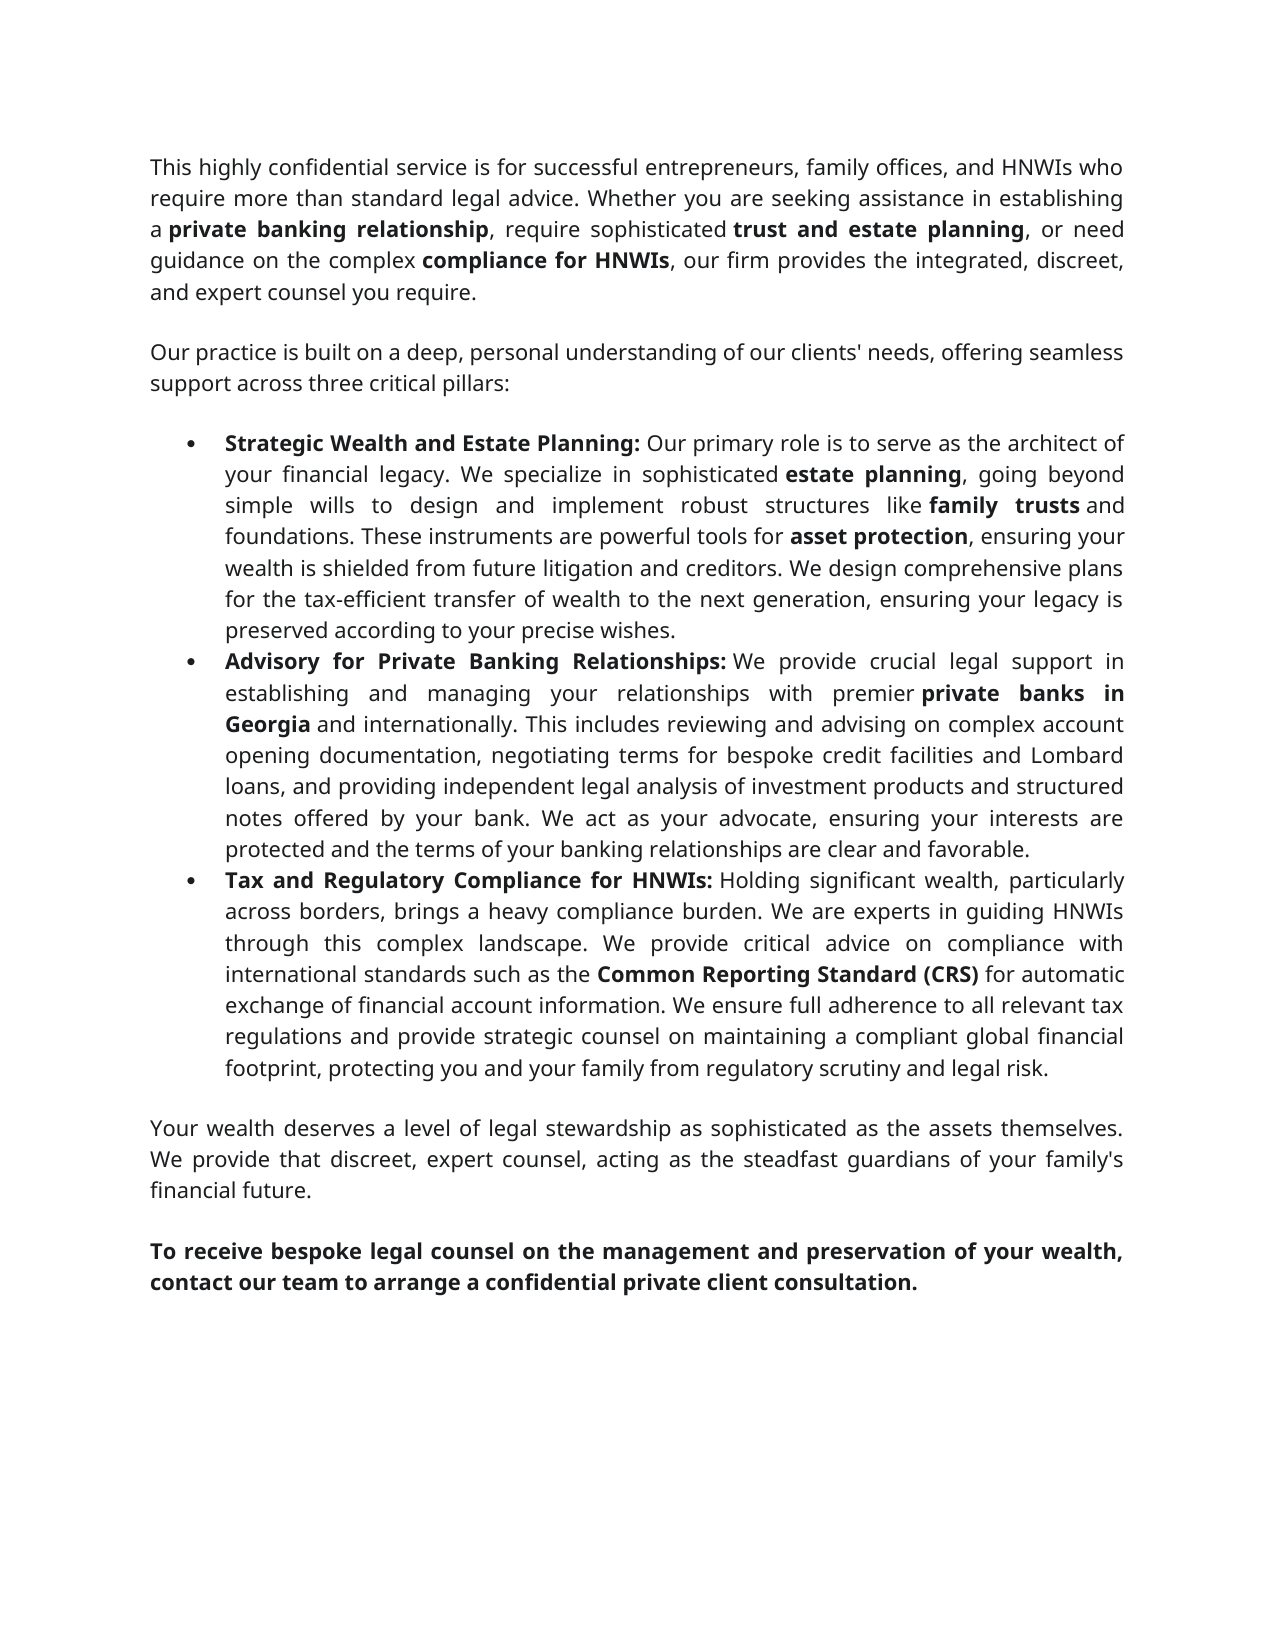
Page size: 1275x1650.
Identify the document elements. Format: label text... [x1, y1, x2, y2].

text Our practice is built on a deep, personal understanding of our clients' needs, offering seamless support across three critical pillars: [150, 335, 1125, 398]
text Your wealth deserves a level of legal stewardship as sophisticated as the assets themselves. We provide that discreet, expert counsel, acting as the steadfast guardians of your family's financial future. [150, 1111, 1125, 1205]
list Advisory for Private Banking Relationships: We provide crucial legal support in establishing and managing your relationships with premier private banks in Georgia and internationally. This includes reviewing and advising on complex account opening documentation, negotiating terms for bespoke credit facilities and Lombard loans, and providing independent legal analysis of investment products and structured notes offered by your bank. We act as your advocate, ensuring your interests are protected and the terms of your banking relationships are clear and favorable. [187, 645, 1125, 863]
text This highly confidential service is for successful entrepreneurs, family offices, and HNWIs who require more than standard legal advice. Whether you are seeking assistance in establishing a private banking relationship, require sophisticated trust and estate planning, or need guidance on the complex compliance for HNWIs, our firm provides the integrated, discreet, and expert counsel you require. [150, 150, 1125, 306]
list Strategic Wealth and Estate Planning: Our primary role is to serve as the architect of your financial legacy. We specialize in sophisticated estate planning, going beyond simple wills to design and implement robust structures like family trusts and foundations. These instruments are powerful tools for asset protection, ensuring your wealth is shielded from future litigation and creditors. We design comprehensive plans for the tax-efficient transfer of wealth to the next generation, ensuring your legacy is preserved according to your precise wishes. [187, 426, 1125, 645]
text To receive bespoke legal counsel on the management and preservation of your wealth, contact our team to arrange a confidential private client consultation. [150, 1234, 1125, 1297]
list Tax and Regulatory Compliance for HNWIs: Holding significant wealth, particularly across borders, brings a heavy compliance burden. We are experts in guiding HNWIs through this complex landscape. We provide critical advice on compliance with international standards such as the Common Reporting Standard (CRS) for automatic exchange of financial account information. We ensure full adherence to all relevant tax regulations and provide strategic counsel on maintaining a compliant global financial footprint, protecting you and your family from regulatory scrutiny and legal risk. [187, 863, 1125, 1082]
